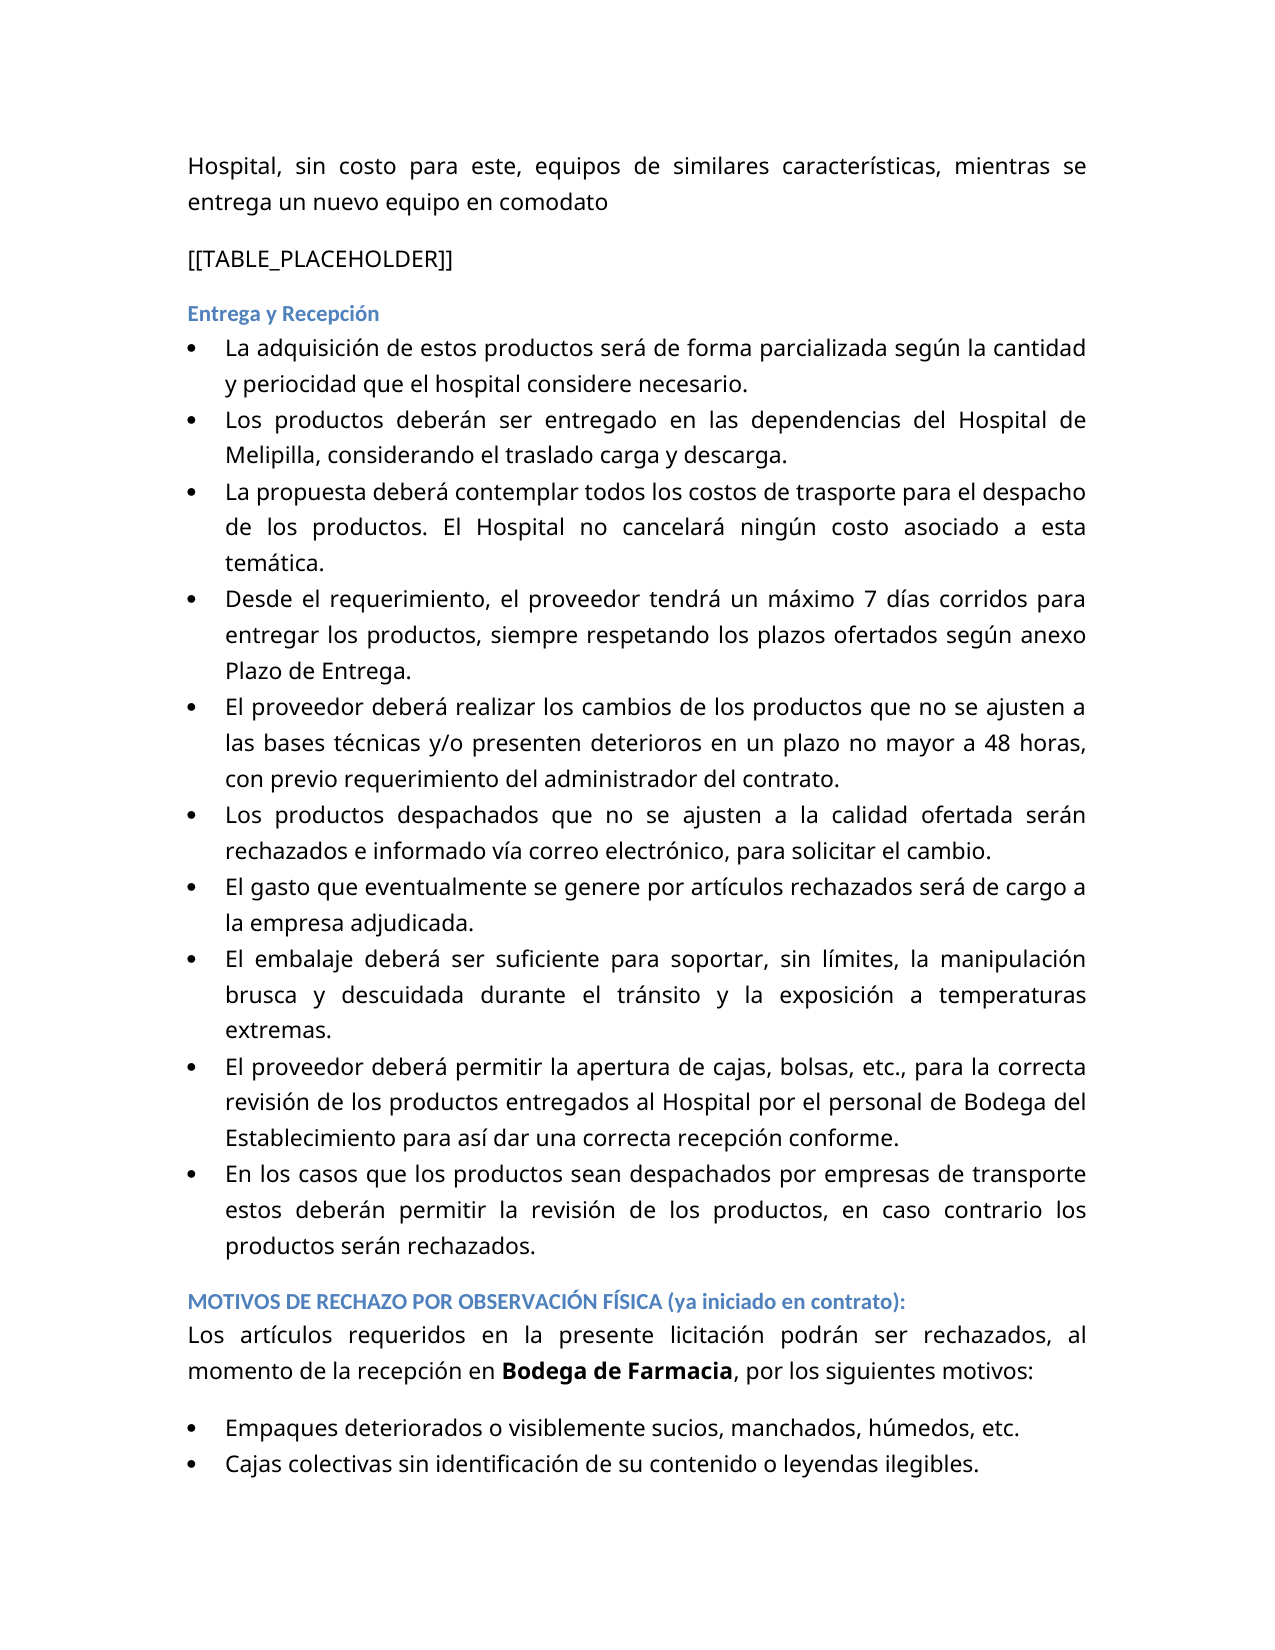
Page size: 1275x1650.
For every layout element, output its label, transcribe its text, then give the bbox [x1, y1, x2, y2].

list El embalaje deberá ser suficiente para soportar, sin límites, la manipulación brusca y descuidada durante el tránsito y la exposición a temperaturas extremas. [187, 943, 1087, 1046]
subtitle MOTIVOS DE RECHAZO POR OBSERVACIÓN FÍSICA (ya iniciado en contrato): [187, 1287, 1087, 1315]
list El proveedor deberá permitir la apertura de cajas, bolsas, etc., para la correcta revisión de los productos entregados al Hospital por el personal de Bodega del Establecimiento para así dar una correcta recepción conforme. [187, 1050, 1087, 1153]
list Desde el requerimiento, el proveedor tendrá un máximo 7 días corridos para entregar los productos, siempre respetando los plazos ofertados según anexo Plazo de Entrega. [187, 583, 1087, 686]
list Cajas colectivas sin identificación de su contenido o leyendas ilegibles. [187, 1448, 1087, 1479]
list Empaques deteriorados o visiblemente sucios, manchados, húmedos, etc. [187, 1412, 1087, 1443]
list Los productos despachados que no se ajusten a la calidad ofertada serán rechazados e informado vía correo electrónico, para solicitar el cambio. [187, 799, 1087, 866]
list La adquisición de estos productos será de forma parcializada según la cantidad y periocidad que el hospital considere necesario. [187, 332, 1087, 399]
subtitle Entrega y Recepción [187, 299, 1087, 327]
list Los productos deberán ser entregado en las dependencias del Hospital de Melipilla, considerando el traslado carga y descarga. [187, 403, 1087, 471]
text Los artículos requeridos en la presente licitación podrán ser rechazados, al momento de la recepción en Bodega de Farmacia, por los siguientes motivos: [187, 1319, 1087, 1386]
list El proveedor deberá realizar los cambios de los productos que no se ajusten a las bases técnicas y/o presenten deterioros en un plazo no mayor a 48 horas, con previo requerimiento del administrador del contrato. [187, 691, 1087, 794]
list El gasto que eventualmente se genere por artículos rechazados será de cargo a la empresa adjudicada. [187, 871, 1087, 938]
list La propuesta deberá contemplar todos los costos de trasporte para el despacho de los productos. El Hospital no cancelará ningún costo asociado a esta temática. [187, 475, 1087, 578]
text [[TABLE_PLACEHOLDER]] [187, 243, 1087, 274]
list En los casos que los productos sean despachados por empresas de transporte estos deberán permitir la revisión de los productos, en caso contrario los productos serán rechazados. [187, 1158, 1087, 1261]
